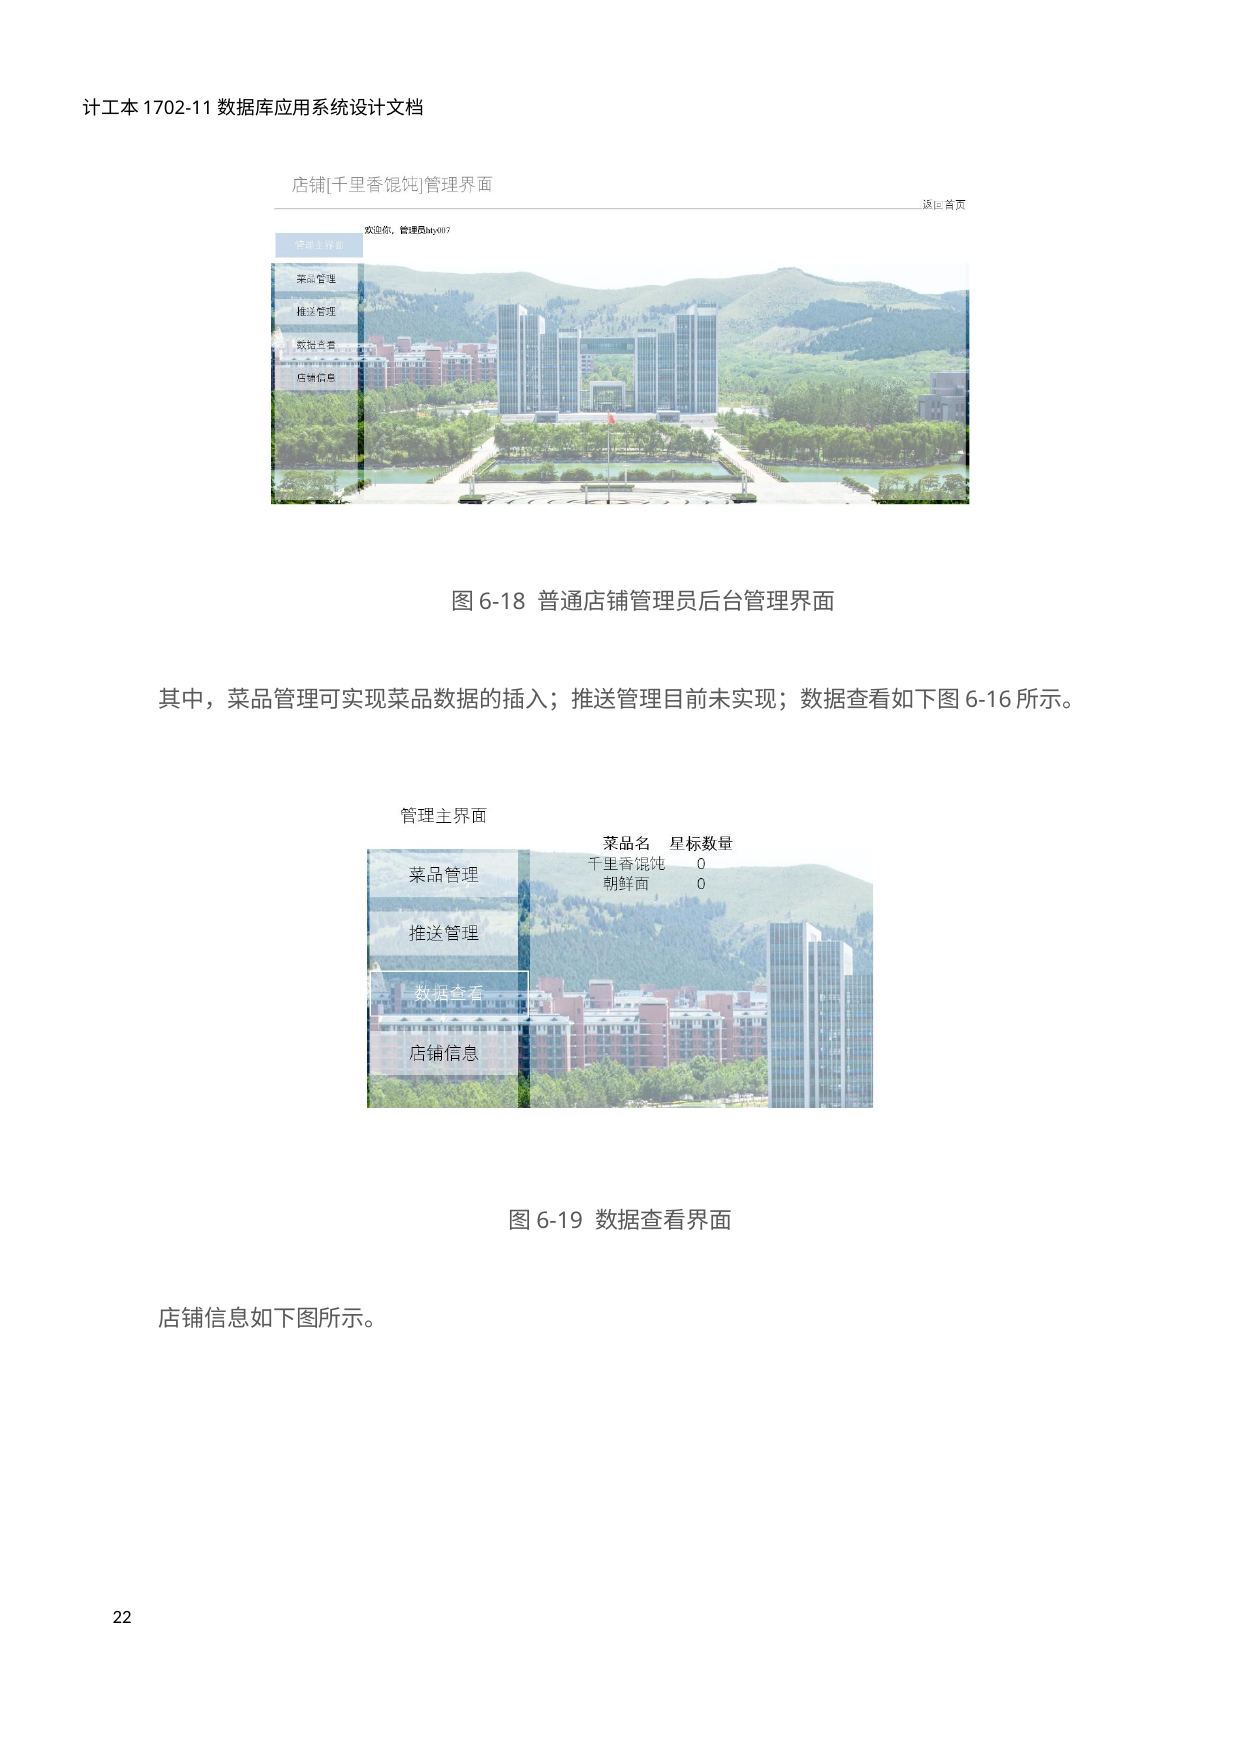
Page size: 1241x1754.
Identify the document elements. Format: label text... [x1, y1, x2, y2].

picture [367, 781, 874, 1108]
picture [271, 162, 970, 515]
text 店铺信息如下图所示。 [112, 1284, 1128, 1349]
text 其中，菜品管理可实现菜品数据的插入；推送管理目前未实现；数据查看如下图6-16所示。 [112, 665, 1128, 730]
